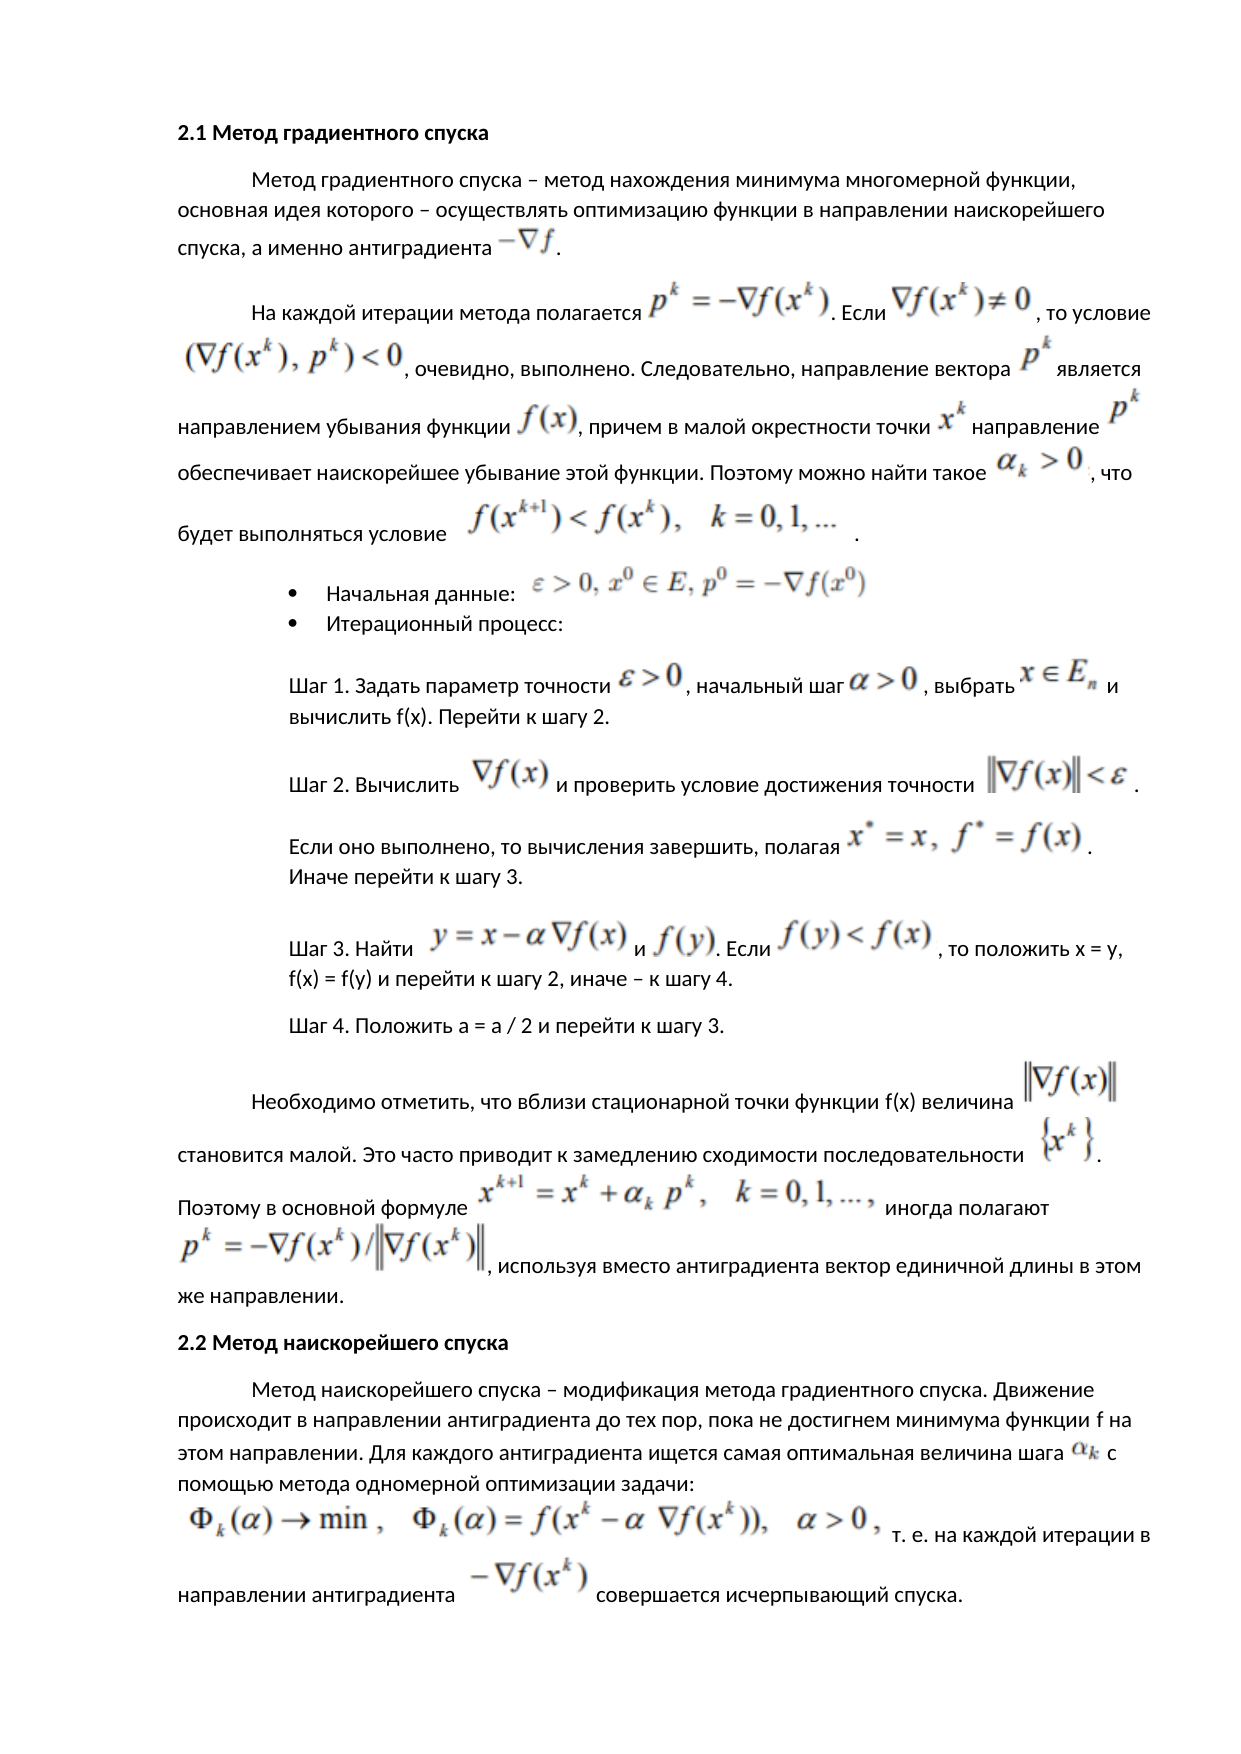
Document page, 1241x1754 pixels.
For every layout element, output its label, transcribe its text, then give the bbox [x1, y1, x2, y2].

text Необходимо отметить, что вблизи стационарной точки функции f(x) величина становится малой. Это часто приводит к замедлению сходимости последовательности . Поэтому в основной формуле иногда полагают , используя вместо антиградиента вектор единичной длины в этом же направлении. [177, 1058, 1152, 1310]
picture [846, 817, 1087, 855]
picture [177, 1498, 887, 1543]
picture [1020, 656, 1102, 694]
picture [1019, 1057, 1124, 1110]
picture [452, 487, 854, 541]
picture [473, 1170, 880, 1216]
picture [1016, 328, 1056, 377]
text Метод градиентного спуска – метод нахождения минимума многомерной функции, основная идея которого – осуществлять оптимизацию функции в направлении наискорейшего спуска, а именно антиградиента . [177, 165, 1152, 261]
text На каждой итерации метода полагается . Если , то условие , очевидно, выполнено. Следовательно, направление вектора является направлением убывания функции , причем в малой окрестности точки направление обеспечивает наискорейшее убывание этой функции. Поэтому можно найти такое , что будет выполняться условие . [177, 280, 1152, 547]
text Если оно выполнено, то вычисления завершить, полагая . Иначе перейти к шагу 3. [288, 817, 1152, 890]
picture [497, 225, 556, 256]
picture [419, 917, 629, 957]
picture [849, 662, 923, 694]
text 2.2 Метод наискорейшего спуска [177, 1328, 1152, 1357]
picture [521, 565, 871, 602]
picture [516, 403, 578, 435]
picture [177, 1223, 487, 1274]
picture [980, 753, 1134, 793]
list Итерационный процесс: [288, 609, 1152, 637]
text 2.1 Метод градиентного спуска [177, 118, 1152, 146]
text Шаг 4. Положить a = a / 2 и перейти к шагу 3. [288, 1011, 1152, 1039]
picture [936, 398, 967, 435]
picture [177, 336, 404, 377]
picture [461, 1550, 591, 1603]
picture [464, 748, 551, 793]
text Метод наискорейшего спуска – модификация метода градиентного спуска. Движение происходит в направлении антиградиента до тех пор, пока не достигнем минимума функции f на этом направлении. Для каждого антиградиента ищется самая оптимальная величина шага с помощью метода одномерной оптимизации задачи: т. е. на каждой итерации в направлении антиградиента совершается исчерпывающий спуска. [177, 1375, 1152, 1608]
picture [616, 661, 686, 694]
picture [1030, 1117, 1097, 1163]
picture [992, 442, 1090, 480]
picture [891, 282, 1036, 321]
text Шаг 1. Задать параметр точности , начальный шаг , выбрать и вычислить f(x). Перейти к шагу 2. [288, 656, 1152, 730]
text Шаг 2. Вычислить и проверить условие достижения точности . [288, 749, 1152, 798]
picture [1070, 1435, 1102, 1461]
picture [651, 921, 716, 957]
picture [1104, 384, 1144, 435]
picture [776, 909, 938, 957]
picture [647, 279, 831, 321]
